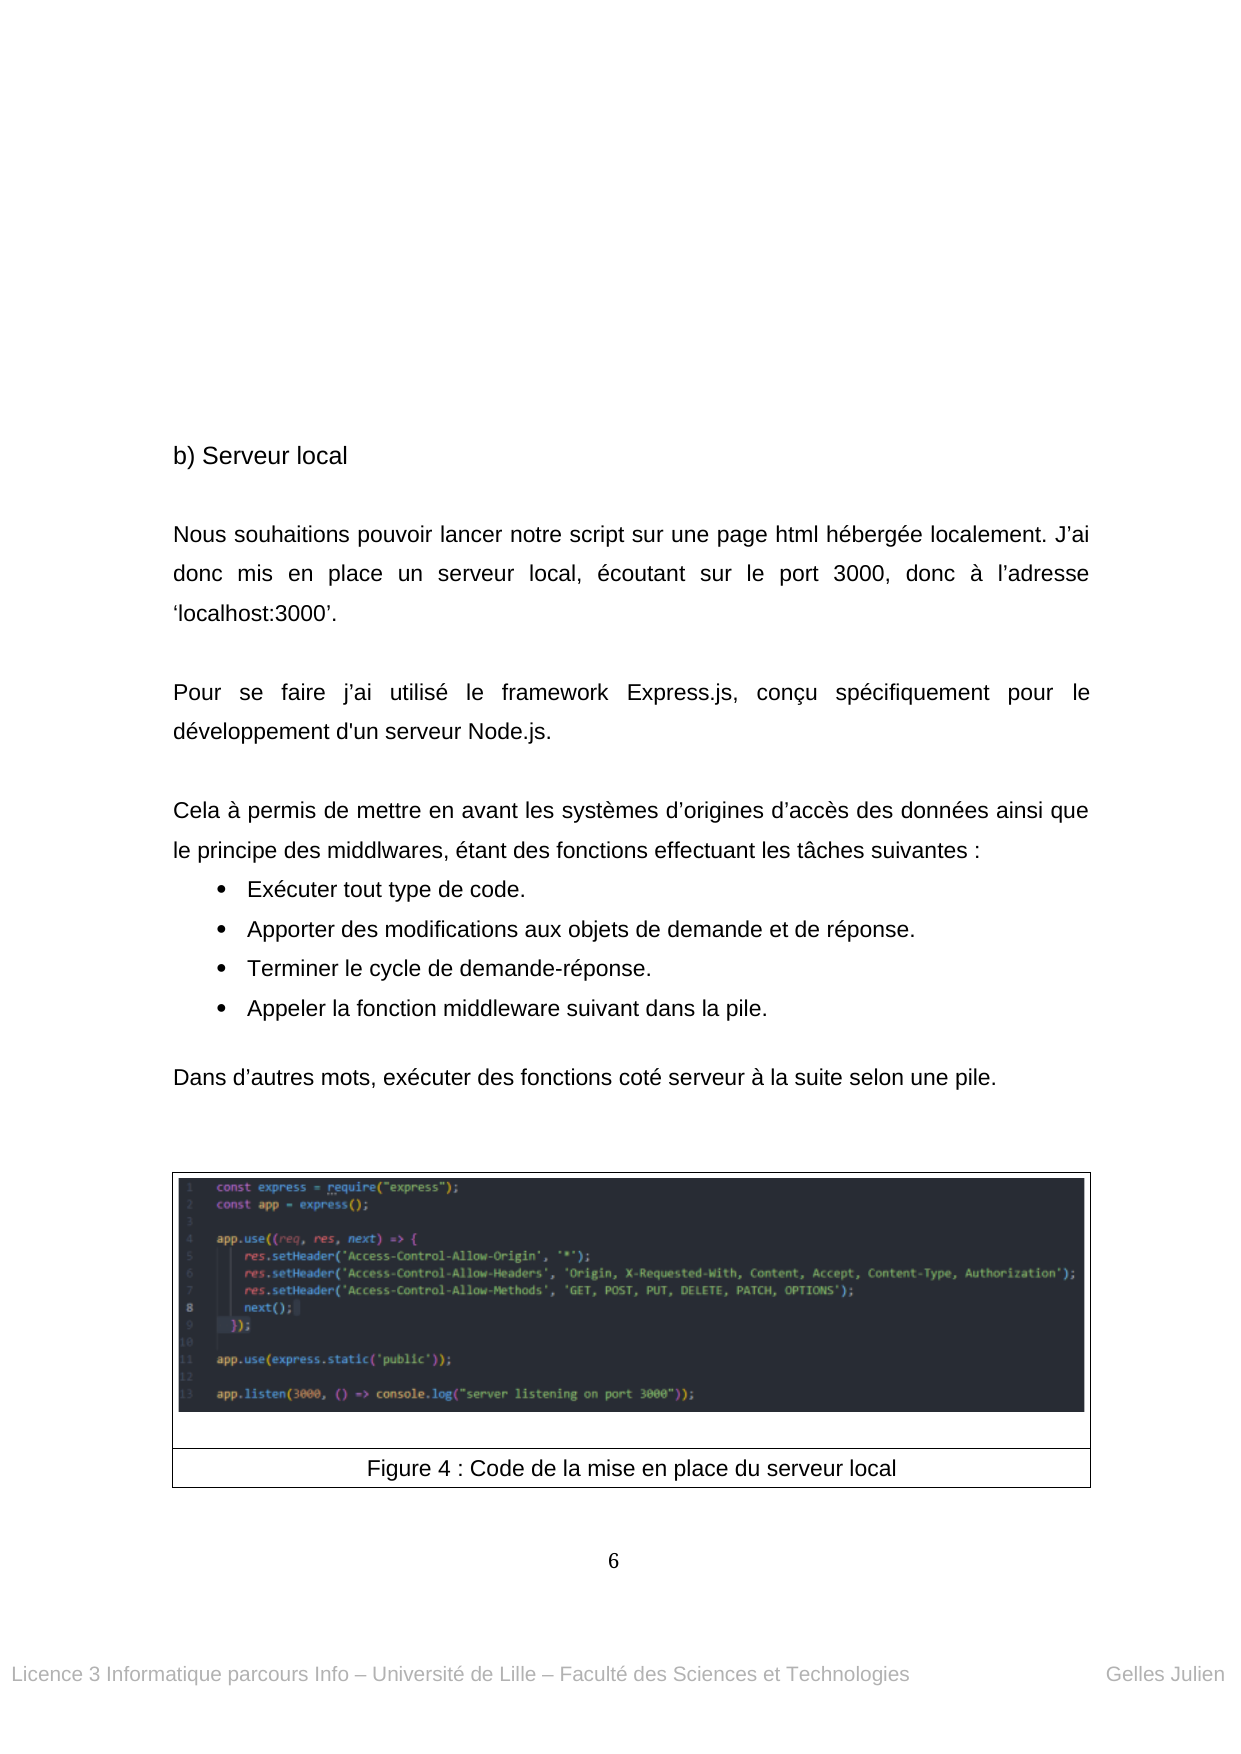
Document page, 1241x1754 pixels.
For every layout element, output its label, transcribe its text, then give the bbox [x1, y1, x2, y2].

text Cela à permis de mettre en avant les systèmes d’origines d’accès des données ainsi que le principe des middlwares, étant des fonctions effectuant les tâches suivantes : [173, 797, 1090, 863]
text Dans d’autres mots, exécuter des fonctions coté serveur à la suite selon une pile. [173, 1063, 1090, 1090]
list Appeler la fonction middleware suivant dans la pile. [217, 994, 1090, 1021]
picture [178, 1178, 1085, 1412]
list Terminer le cycle de demande-réponse. [217, 955, 1090, 981]
subtitle b) Serveur local [173, 441, 1090, 470]
text Pour se faire j’ai utilisé le framework Express.js, conçu spécifiquement pour le développement d'un serveur Node.js. [173, 679, 1090, 744]
list Exécuter tout type de code. [217, 876, 1090, 902]
table_cell Figure 4 : Code de la mise en place du serveur local [173, 1449, 1090, 1487]
list Apporter des modifications aux objets de demande et de réponse. [217, 916, 1090, 942]
table_header [173, 1173, 1090, 1448]
text Nous souhaitions pouvoir lancer notre script sur une page html hébergée localement. J’ai donc mis en place un serveur local, écoutant sur le port 3000, donc à l’adresse ‘localhost:3000’. [173, 521, 1090, 626]
